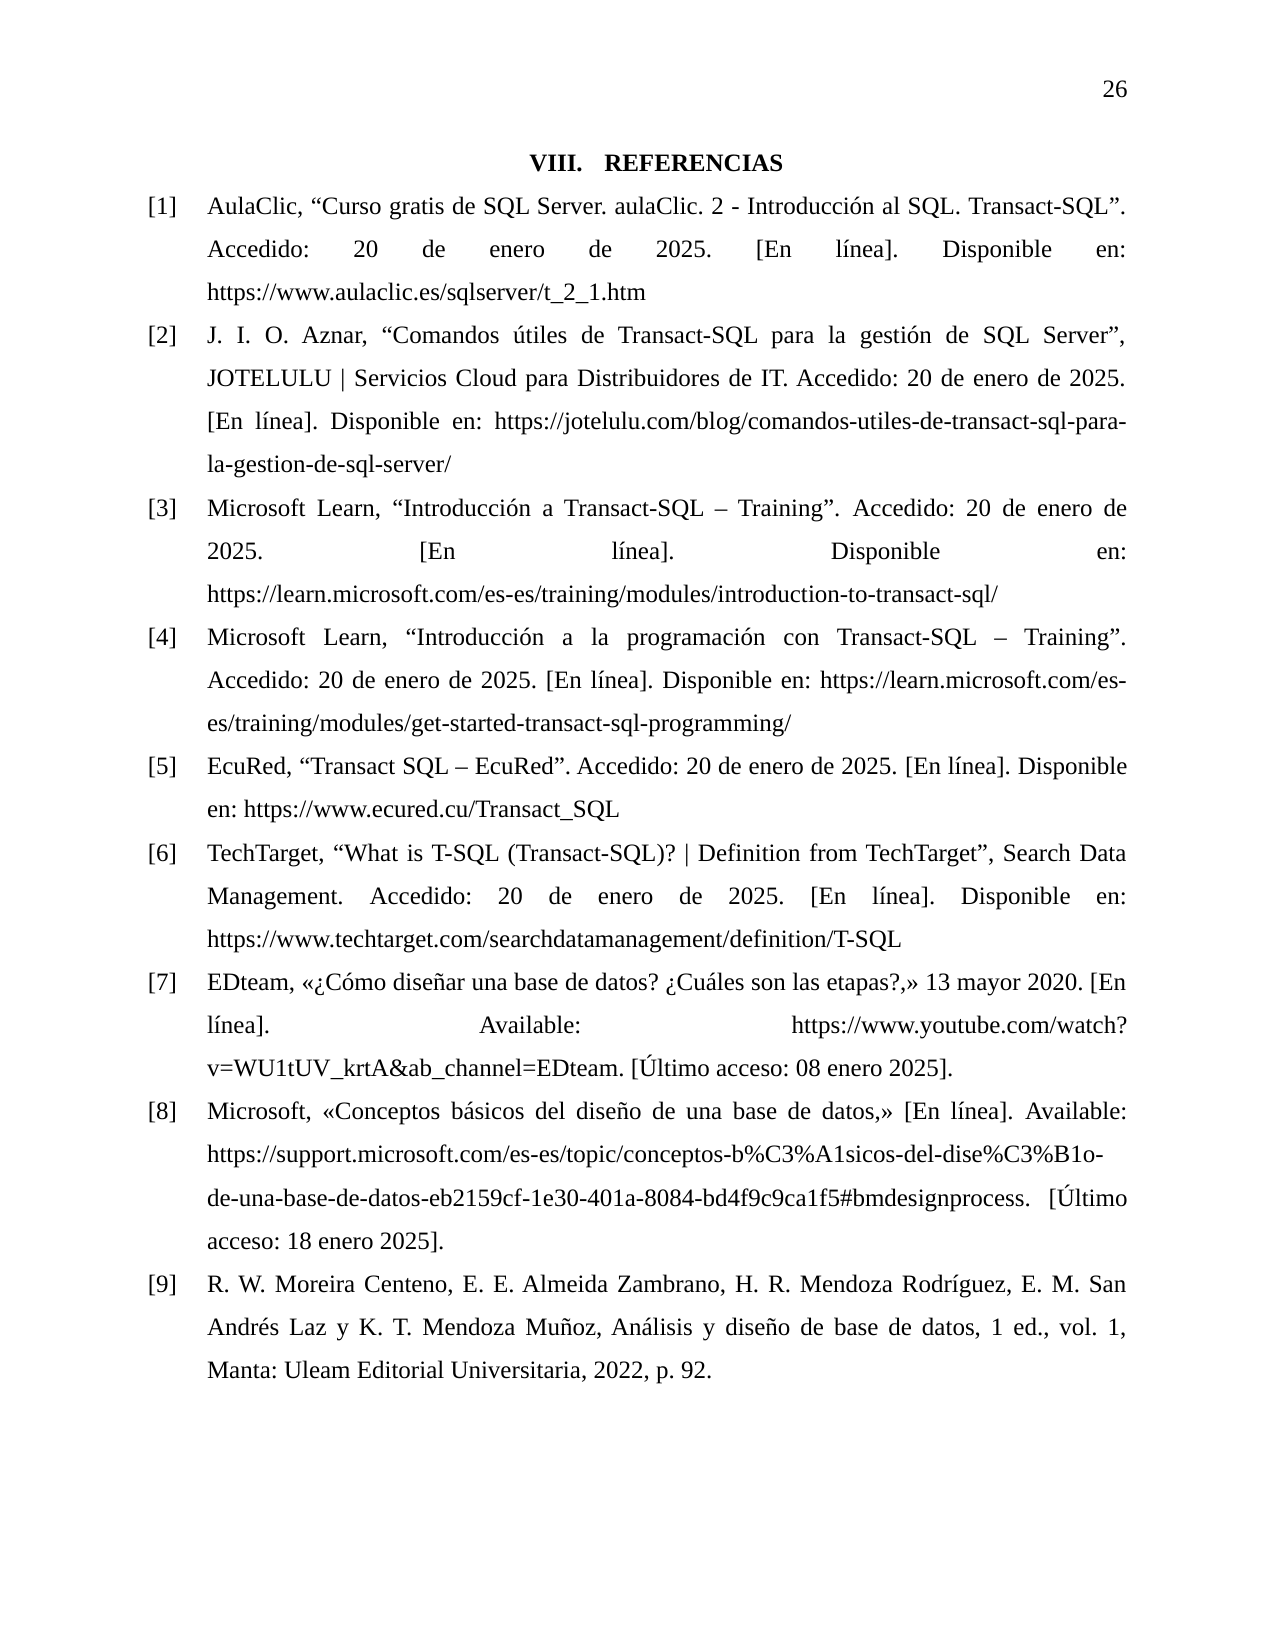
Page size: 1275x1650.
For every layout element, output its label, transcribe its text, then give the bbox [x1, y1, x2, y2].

text [6] TechTarget, “What is T-SQL (Transact-SQL)? | Definition from TechTarget”, Search Data Management. Accedido: 20 de enero de 2025. [En línea]. Disponible en: https://www.techtarget.com/searchdatamanagement/definition/T-SQL [148, 838, 1127, 953]
text [5] EcuRed, “Transact SQL – EcuRed”. Accedido: 20 de enero de 2025. [En línea]. Disponible en: https://www.ecured.cu/Transact_SQL [148, 751, 1127, 823]
text [9] R. W. Moreira Centeno, E. E. Almeida Zambrano, H. R. Mendoza Rodríguez, E. M. San Andrés Laz y K. T. Mendoza Muñoz, Análisis y diseño de base de datos, 1 ed., vol. 1, Manta: Uleam Editorial Universitaria, 2022, p. 92. [148, 1269, 1127, 1384]
text [3] Microsoft Learn, “Introducción a Transact-SQL – Training”. Accedido: 20 de enero de 2025. [En línea]. Disponible en: https://learn.microsoft.com/es-es/training/modules/introduction-to-transact-sql/ [148, 493, 1127, 608]
text [4] Microsoft Learn, “Introducción a la programación con Transact-SQL – Training”. Accedido: 20 de enero de 2025. [En línea]. Disponible en: https://learn.microsoft.com/es-es/training/modules/get-started-transact-sql-programming/ [148, 622, 1127, 737]
text [8] Microsoft, «Conceptos básicos del diseño de una base de datos,» [En línea]. Available: https://support.microsoft.com/es-es/topic/conceptos-b%C3%A1sicos-del-dise%C3%B1o-de-una-base-de-datos-eb2159cf-1e30-401a-8084-bd4f9c9ca1f5#bmdesignprocess. [Último acceso: 18 enero 2025]. [148, 1096, 1127, 1254]
text [1] AulaClic, “Curso gratis de SQL Server. aulaClic. 2 - Introducción al SQL. Transact-SQL”. Accedido: 20 de enero de 2025. [En línea]. Disponible en: https://www.aulaclic.es/sqlserver/t_2_1.htm [148, 191, 1127, 306]
text [7] EDteam, «¿Cómo diseñar una base de datos? ¿Cuáles son las etapas?,» 13 mayor 2020. [En línea]. Available: https://www.youtube.com/watch?v=WU1tUV_krtA&ab_channel=EDteam. [Último acceso: 08 enero 2025]. [148, 967, 1127, 1082]
text [2] J. I. O. Aznar, “Comandos útiles de Transact-SQL para la gestión de SQL Server”, JOTELULU | Servicios Cloud para Distribuidores de IT. Accedido: 20 de enero de 2025. [En línea]. Disponible en: https://jotelulu.com/blog/comandos-utiles-de-transact-sql-para-la-gestion-de-sql-server/ [148, 320, 1127, 478]
subtitle REFERENCIAS [185, 148, 1127, 176]
